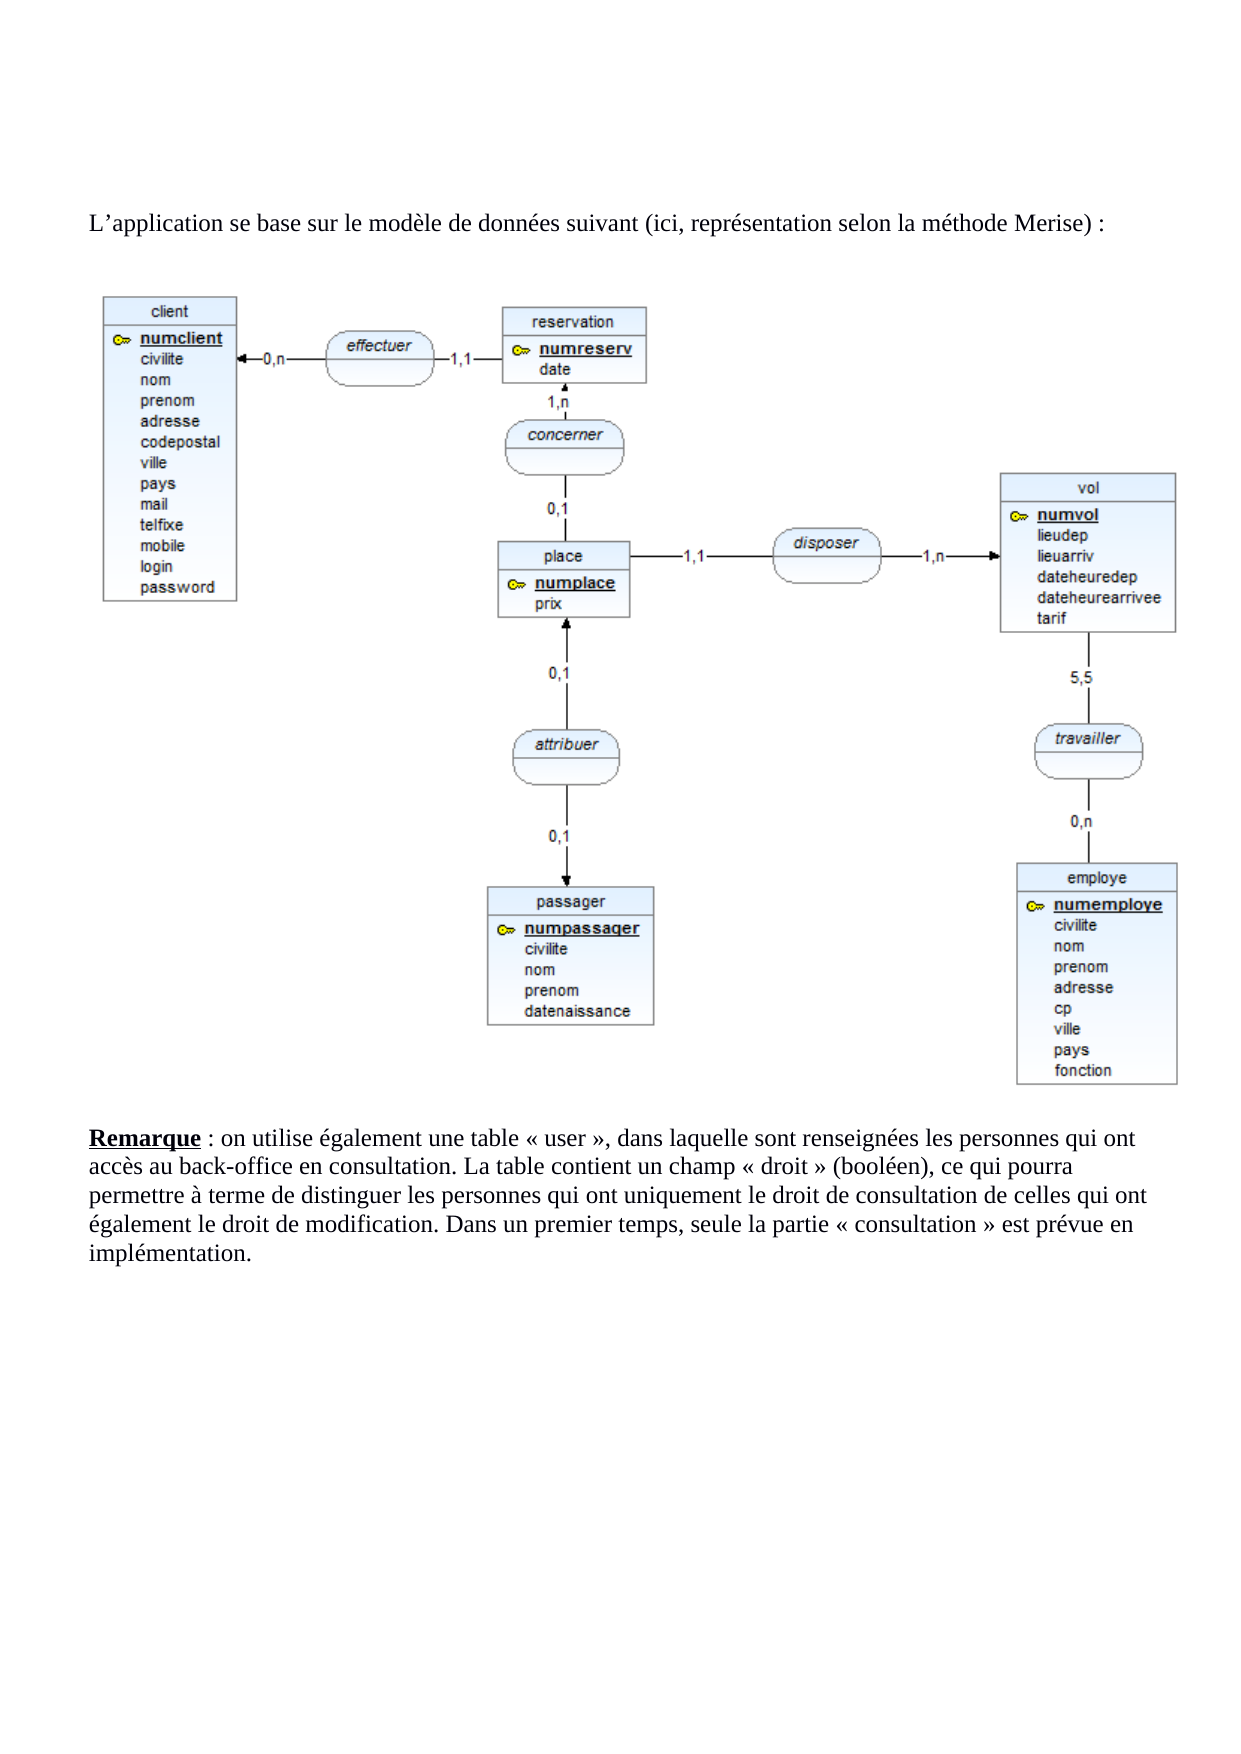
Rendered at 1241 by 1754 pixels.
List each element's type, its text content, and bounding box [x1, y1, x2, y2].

text L’application se base sur le modèle de données suivant (ici, représentation selon la méthode Merise) : [89, 208, 1152, 237]
picture [88, 295, 1181, 1094]
text Remarque : on utilise également une table « user », dans laquelle sont renseignées les personnes qui ont accès au back-office en consultation. La table contient un champ « droit » (booléen), ce qui pourra permettre à terme de distinguer les personnes qui ont uniquement le droit de consultation de celles qui ont également le droit de modification. Dans un premier temps, seule la partie « consultation » est prévue en implémentation. [89, 1123, 1152, 1266]
